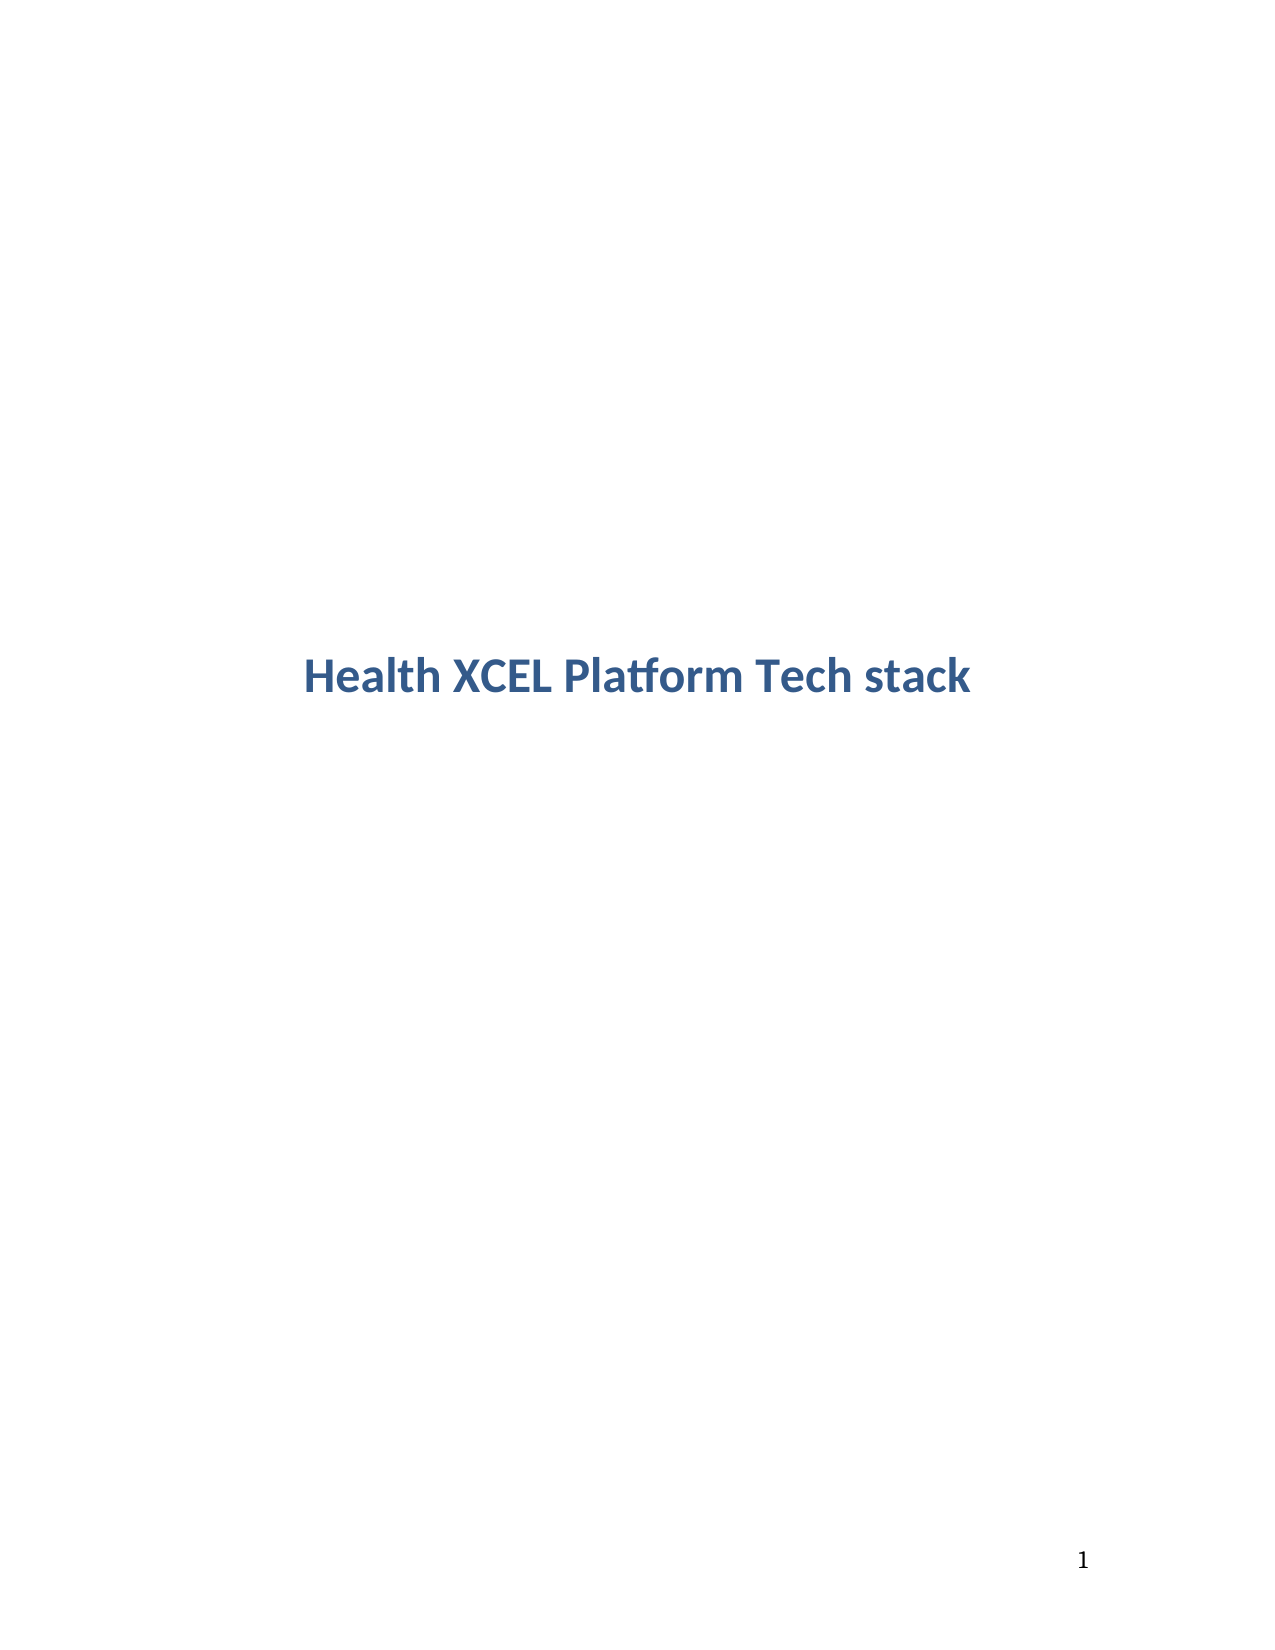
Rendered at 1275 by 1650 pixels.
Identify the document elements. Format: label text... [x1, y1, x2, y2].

subtitle Health XCEL Platform Tech stack [187, 644, 1087, 705]
